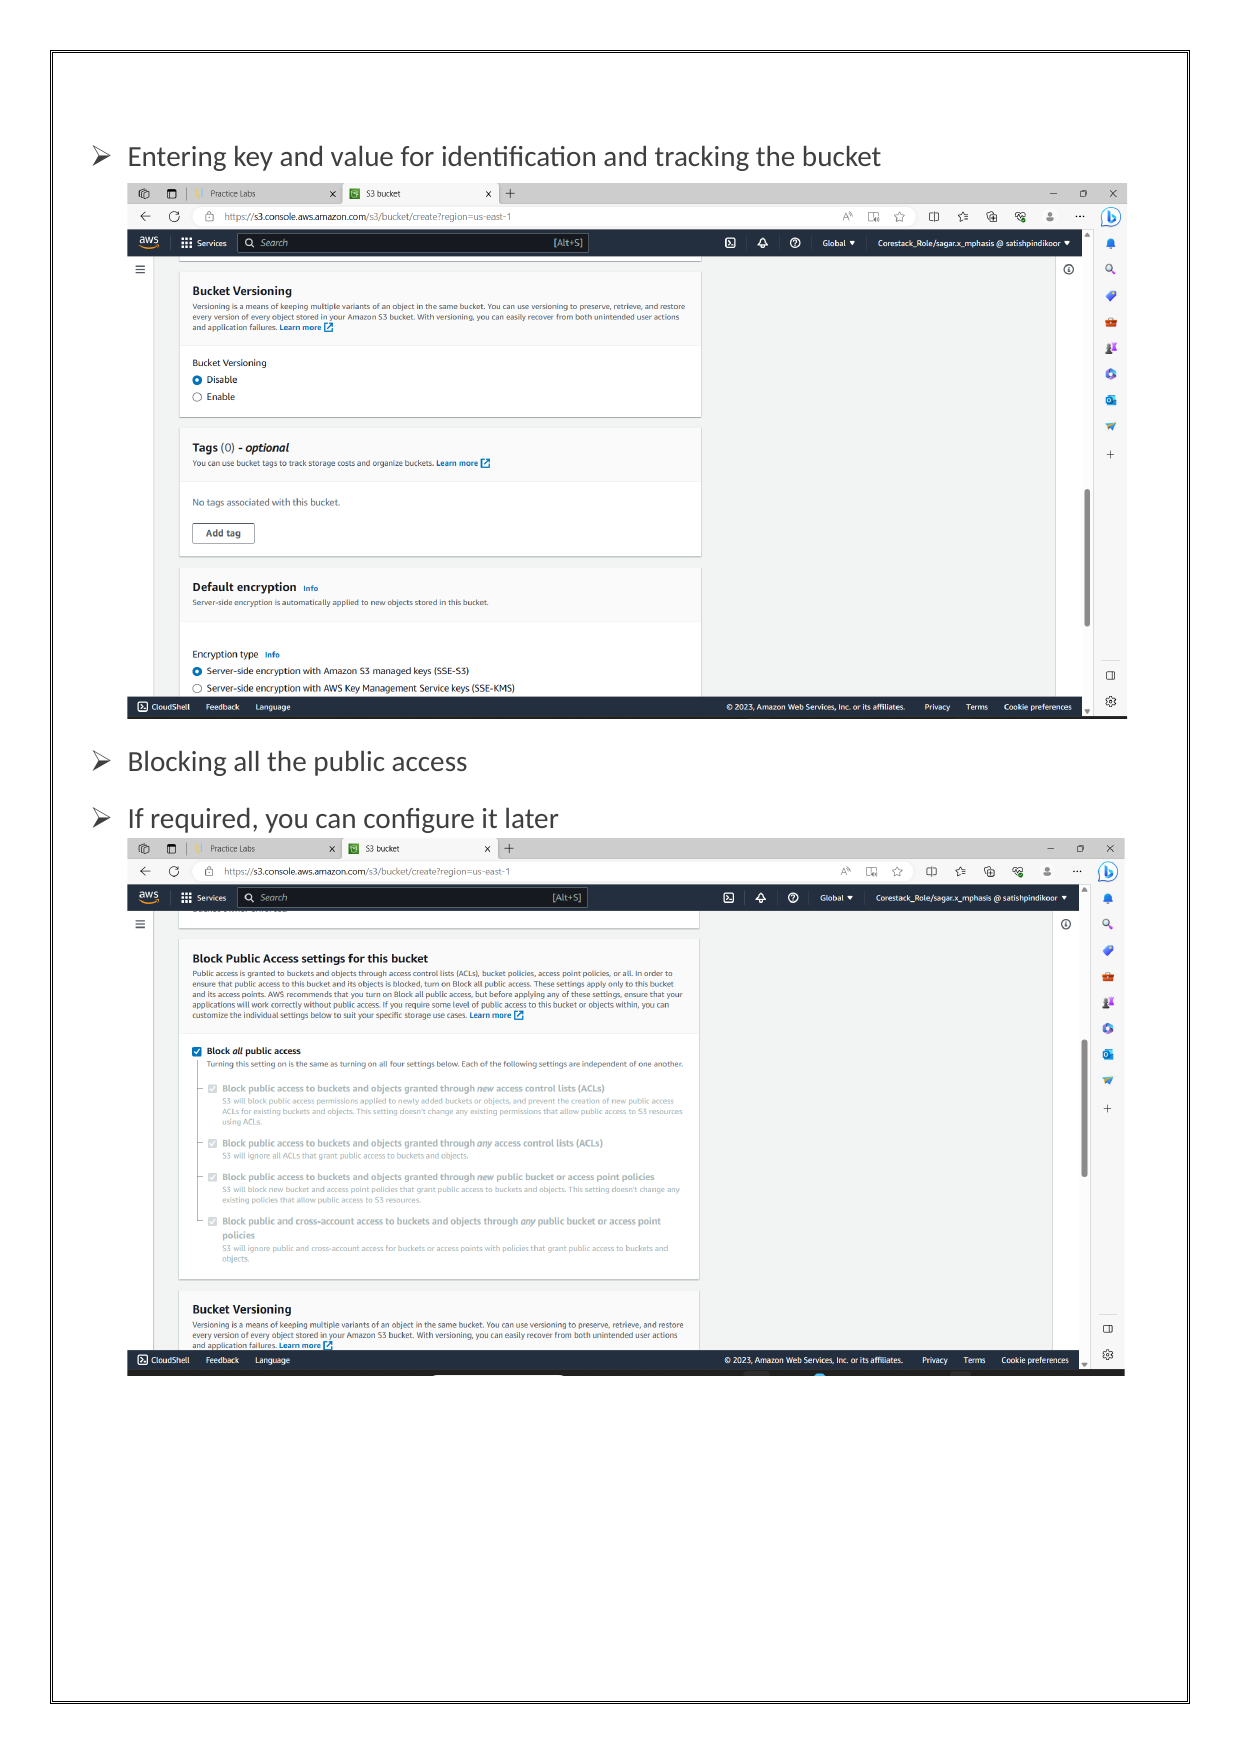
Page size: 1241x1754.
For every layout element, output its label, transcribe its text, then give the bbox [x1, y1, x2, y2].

picture [127, 183, 1128, 719]
list Entering key and value for identification and tracking the bucket [90, 138, 1173, 174]
list Blocking all the public access [90, 743, 1173, 779]
picture [127, 838, 1125, 1376]
list If required, you can configure it later [90, 800, 1173, 836]
